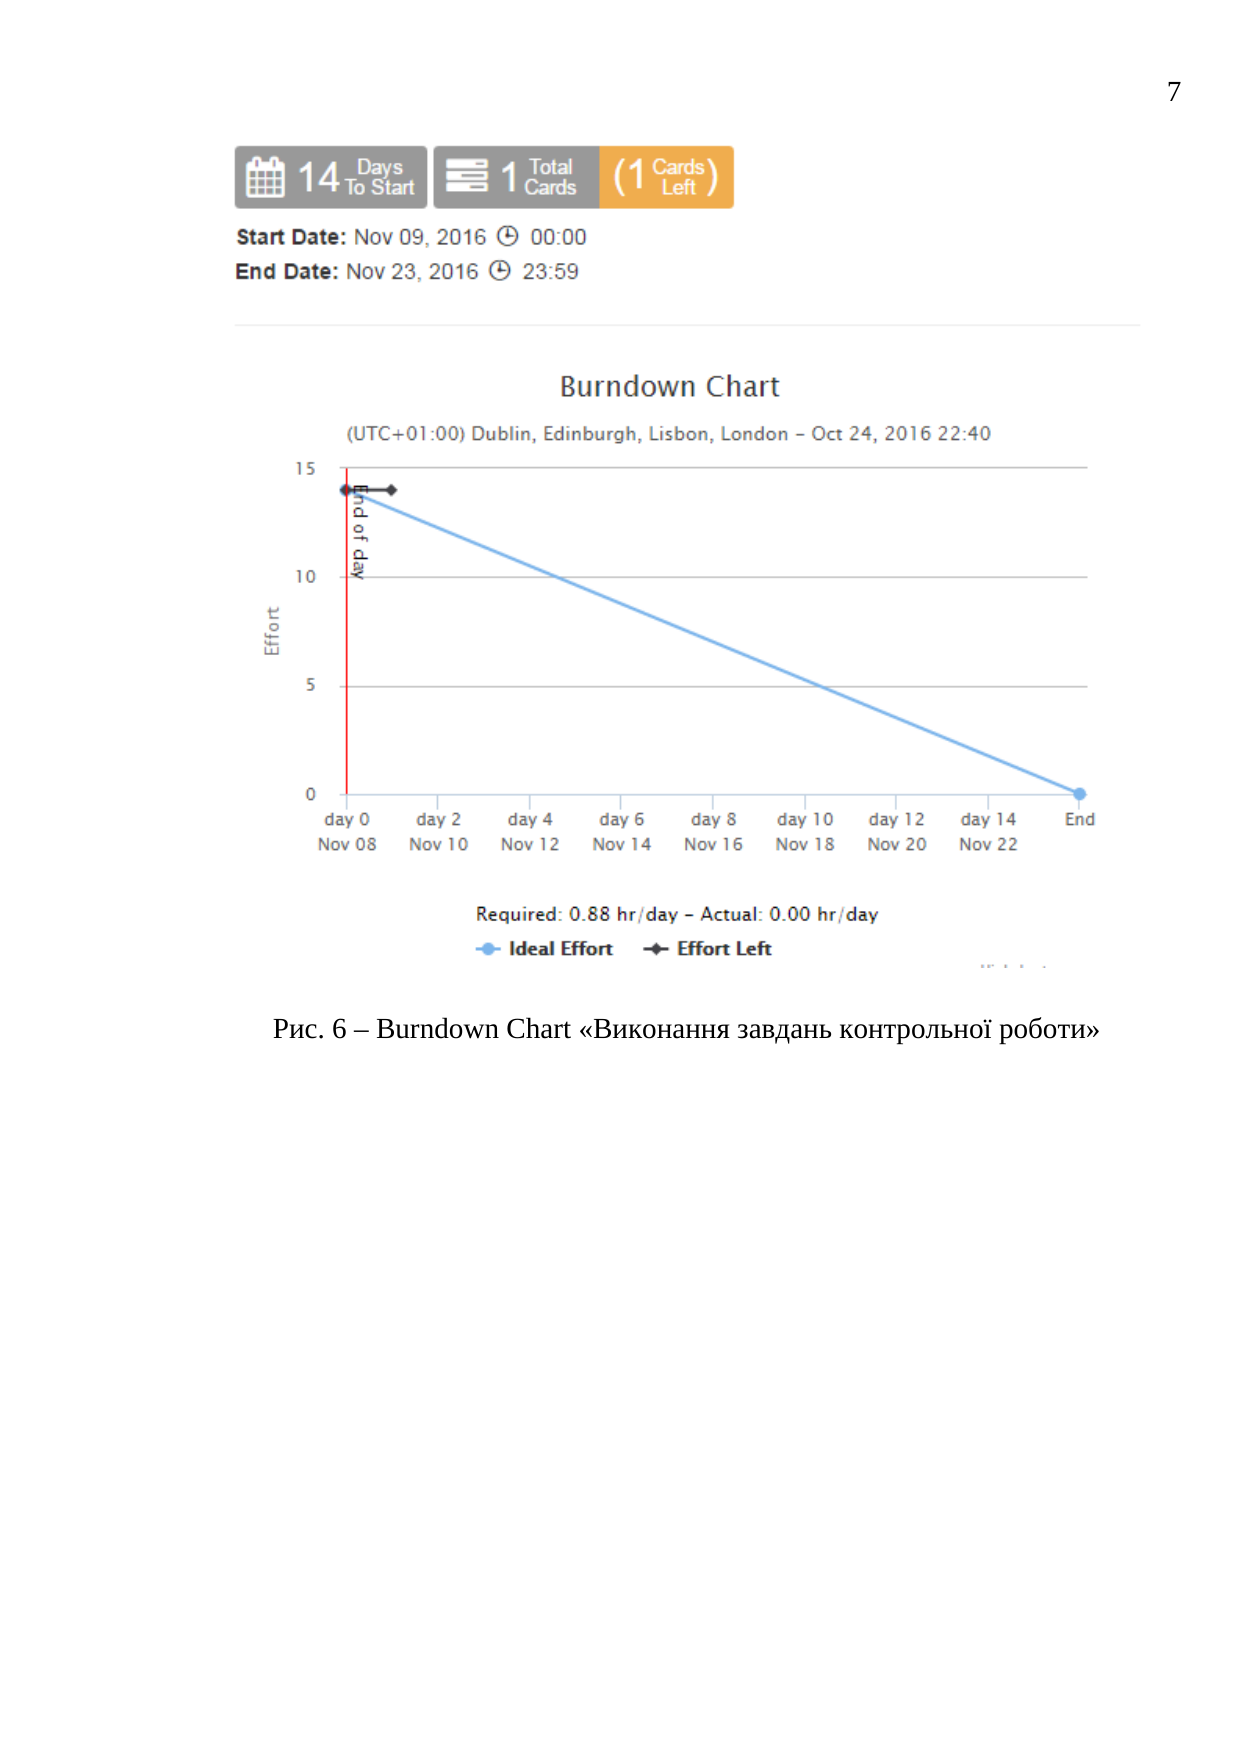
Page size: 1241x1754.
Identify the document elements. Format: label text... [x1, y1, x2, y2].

text Рис. 6 – Burndown Chart «Виконання завдань контрольної роботи» [118, 1011, 1181, 1044]
picture [232, 141, 1141, 968]
